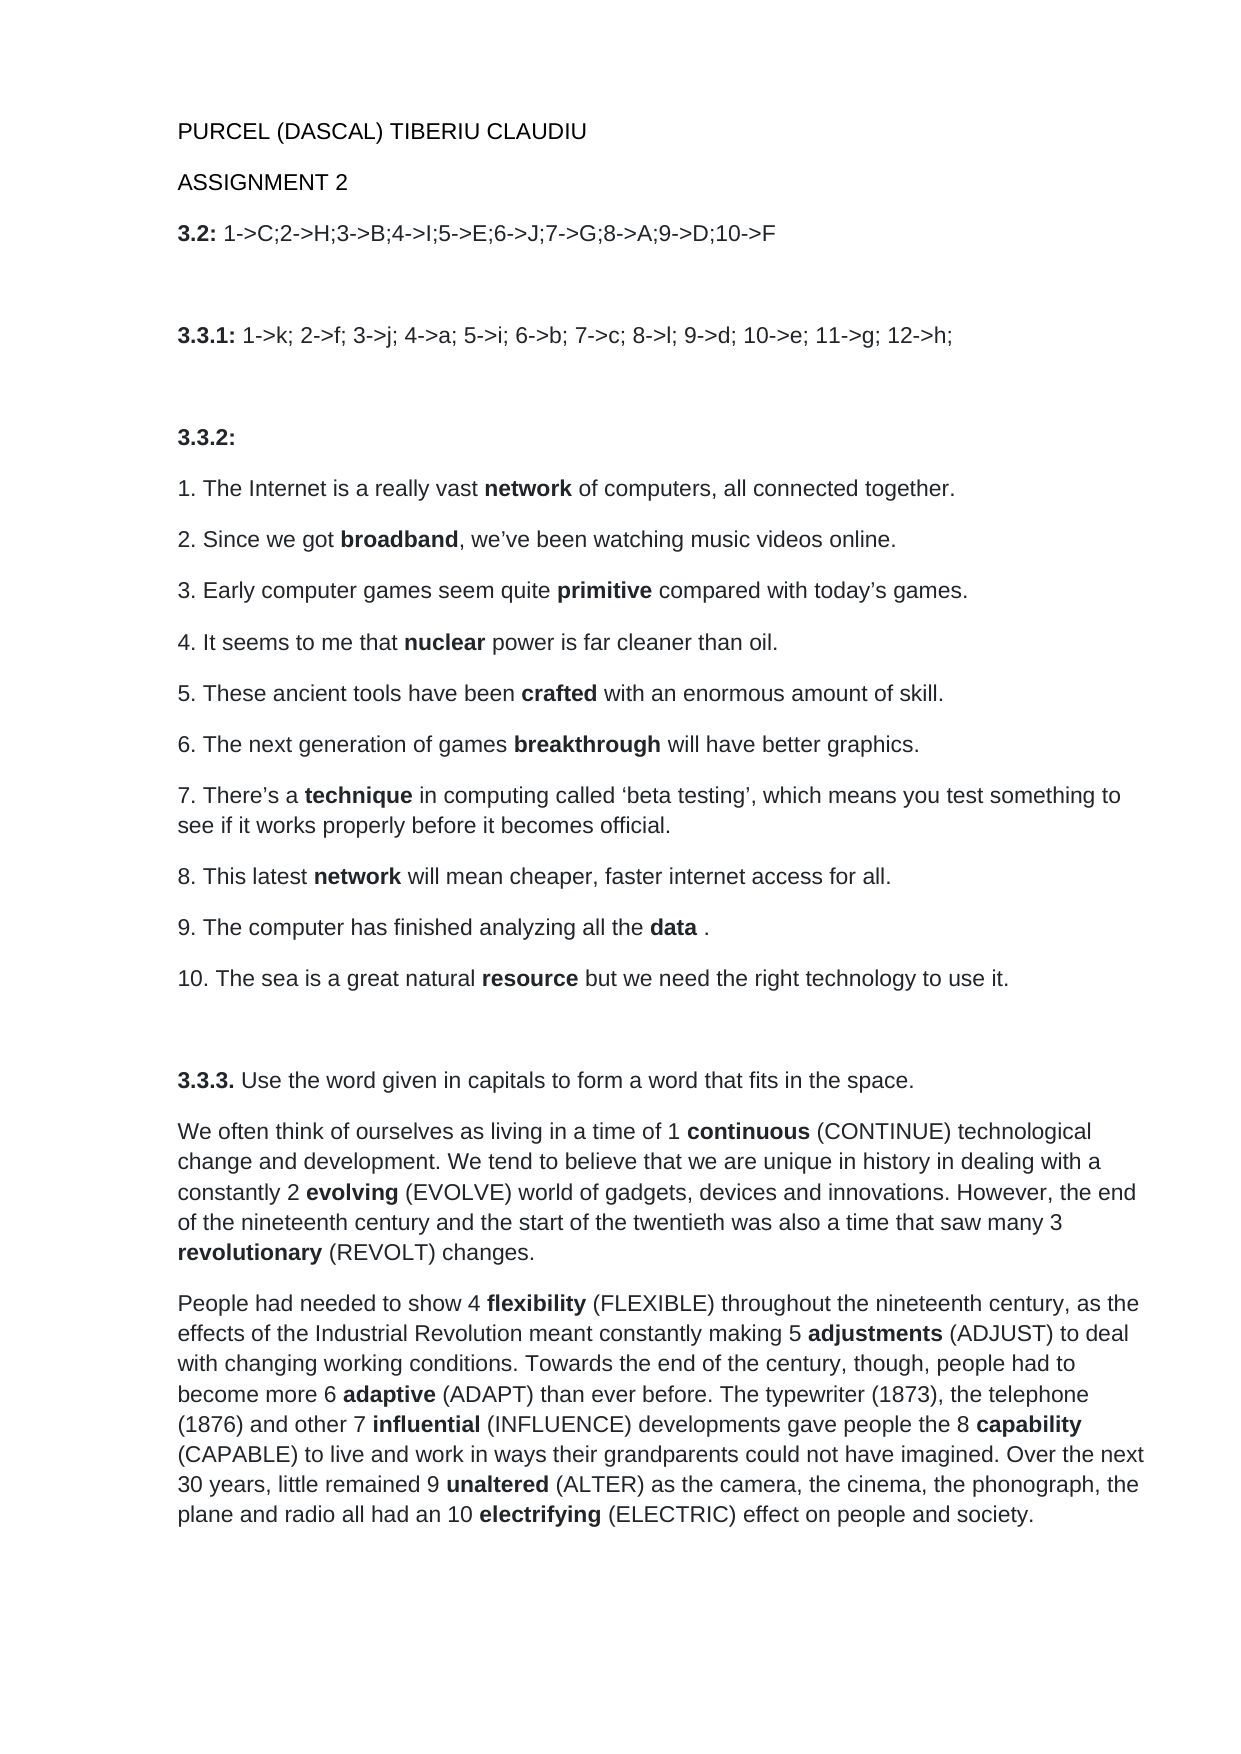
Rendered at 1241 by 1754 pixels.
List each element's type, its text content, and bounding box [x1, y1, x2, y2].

text 3. Early computer games seem quite primitive compared with today’s games. [177, 577, 1152, 604]
text PURCEL (DASCAL) TIBERIU CLAUDIU [177, 118, 1152, 144]
text 3.3.2: [177, 424, 1152, 451]
text 6. The next generation of games breakthrough will have better graphics. [177, 731, 1152, 757]
text ASSIGNMENT 2 [177, 169, 1152, 196]
text 5. These ancient tools have been crafted with an enormous amount of skill. [177, 679, 1152, 706]
text We often think of ourselves as living in a time of 1 continuous (CONTINUE) technological change and development. We tend to believe that we are unique in history in dealing with a constantly 2 evolving (EVOLVE) world of gadgets, devices and innovations. However, the end of the nineteenth century and the start of the twentieth was also a time that saw many 3 revolutionary (REVOLT) changes. [177, 1118, 1152, 1265]
text 7. There’s a technique in computing called ‘beta testing’, which means you test something to see if it works properly before it becomes official. [177, 782, 1152, 838]
text 8. This latest network will mean cheaper, faster internet access for all. [177, 863, 1152, 889]
text 1. The Internet is a really vast network of computers, all connected together. [177, 475, 1152, 502]
text 3.3.3. Use the word given in capitals to form a word that fits in the space. [177, 1067, 1152, 1093]
text People had needed to show 4 flexibility (FLEXIBLE) throughout the nineteenth century, as the effects of the Industrial Revolution meant constantly making 5 adjustments (ADJUST) to deal with changing working conditions. Towards the end of the century, though, people had to become more 6 adaptive (ADAPT) than ever before. The typewriter (1873), the telephone (1876) and other 7 influential (INFLUENCE) developments gave people the 8 capability (CAPABLE) to live and work in ways their grandparents could not have imagined. Over the next 30 years, little remained 9 unaltered (ALTER) as the camera, the cinema, the phonograph, the plane and radio all had an 10 electrifying (ELECTRIC) effect on people and society. [177, 1290, 1152, 1528]
text 4. It seems to me that nuclear power is far cleaner than oil. [177, 628, 1152, 655]
text 3.3.1: 1->k; 2->f; 3->j; 4->a; 5->i; 6->b; 7->c; 8->l; 9->d; 10->e; 11->g; 12->h; [177, 322, 1152, 349]
text 3.2: 1->C;2->H;3->B;4->I;5->E;6->J;7->G;8->A;9->D;10->F [177, 220, 1152, 247]
text 2. Since we got broadband, we’ve been watching music videos online. [177, 526, 1152, 553]
text 10. The sea is a great natural resource but we need the right technology to use it. [177, 965, 1152, 991]
text 9. The computer has finished analyzing all the data . [177, 914, 1152, 940]
